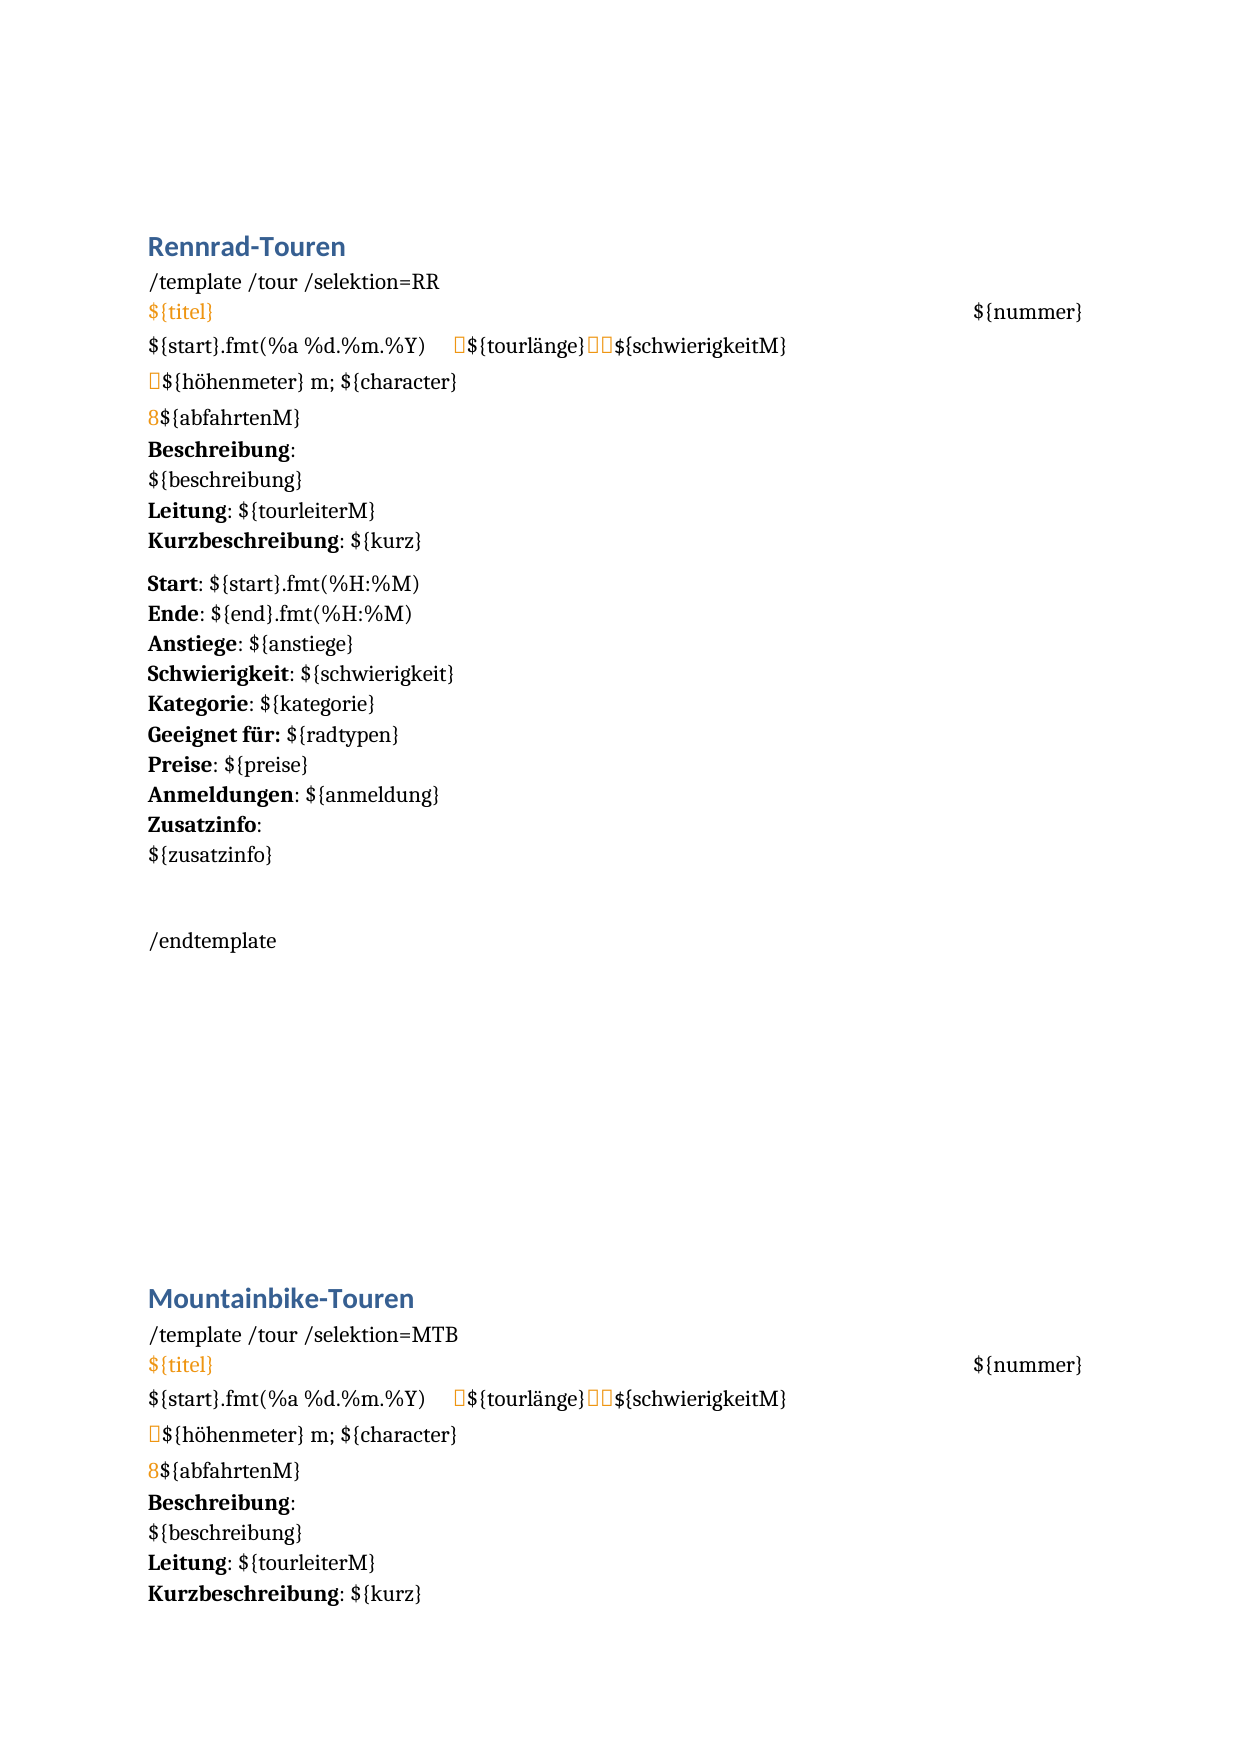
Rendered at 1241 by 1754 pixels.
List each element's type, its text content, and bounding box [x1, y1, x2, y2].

text Beschreibung: [148, 1490, 1093, 1516]
text /endtemplate [148, 928, 1093, 954]
text ${beschreibung} [148, 467, 1093, 493]
text Leitung: ${tourleiterM} Kurzbeschreibung: ${kurz} [148, 497, 1093, 554]
text ${abfahrtenM} [148, 1454, 1093, 1485]
text ${höhenmeter} m; ${character} [148, 365, 1093, 396]
subtitle Rennrad-Touren [148, 228, 1093, 263]
text /template /tour /selektion=RR [148, 269, 1093, 295]
text ${höhenmeter} m; ${character} [148, 1418, 1093, 1449]
text ${abfahrtenM} [148, 401, 1093, 432]
text ${titel} ${nummer} [148, 1352, 1093, 1378]
text ${start}.fmt(%a %d.%m.%Y) ${tourlänge}${schwierigkeitM} [148, 329, 1093, 360]
subtitle Mountainbike-Touren [148, 1281, 1093, 1316]
text Leitung: ${tourleiterM} Kurzbeschreibung: ${kurz} [148, 1550, 1093, 1607]
text Start: ${start}.fmt(%H:%M) Ende: ${end}.fmt(%H:%M) Anstiege: ${anstiege} Schwierigkeit: ${schwierigkeit} Kategorie: ${kategorie} Geeignet für: ${radtypen} Preise: ${preise} Anmeldungen: ${anmeldung} Zusatzinfo: ${zusatzinfo} [148, 570, 1093, 868]
text Beschreibung: [148, 437, 1093, 463]
text ${beschreibung} [148, 1520, 1093, 1546]
text ${start}.fmt(%a %d.%m.%Y) ${tourlänge}${schwierigkeitM} [148, 1382, 1093, 1413]
text /template /tour /selektion=MTB [148, 1322, 1093, 1348]
text ${titel} ${nummer} [148, 299, 1093, 325]
